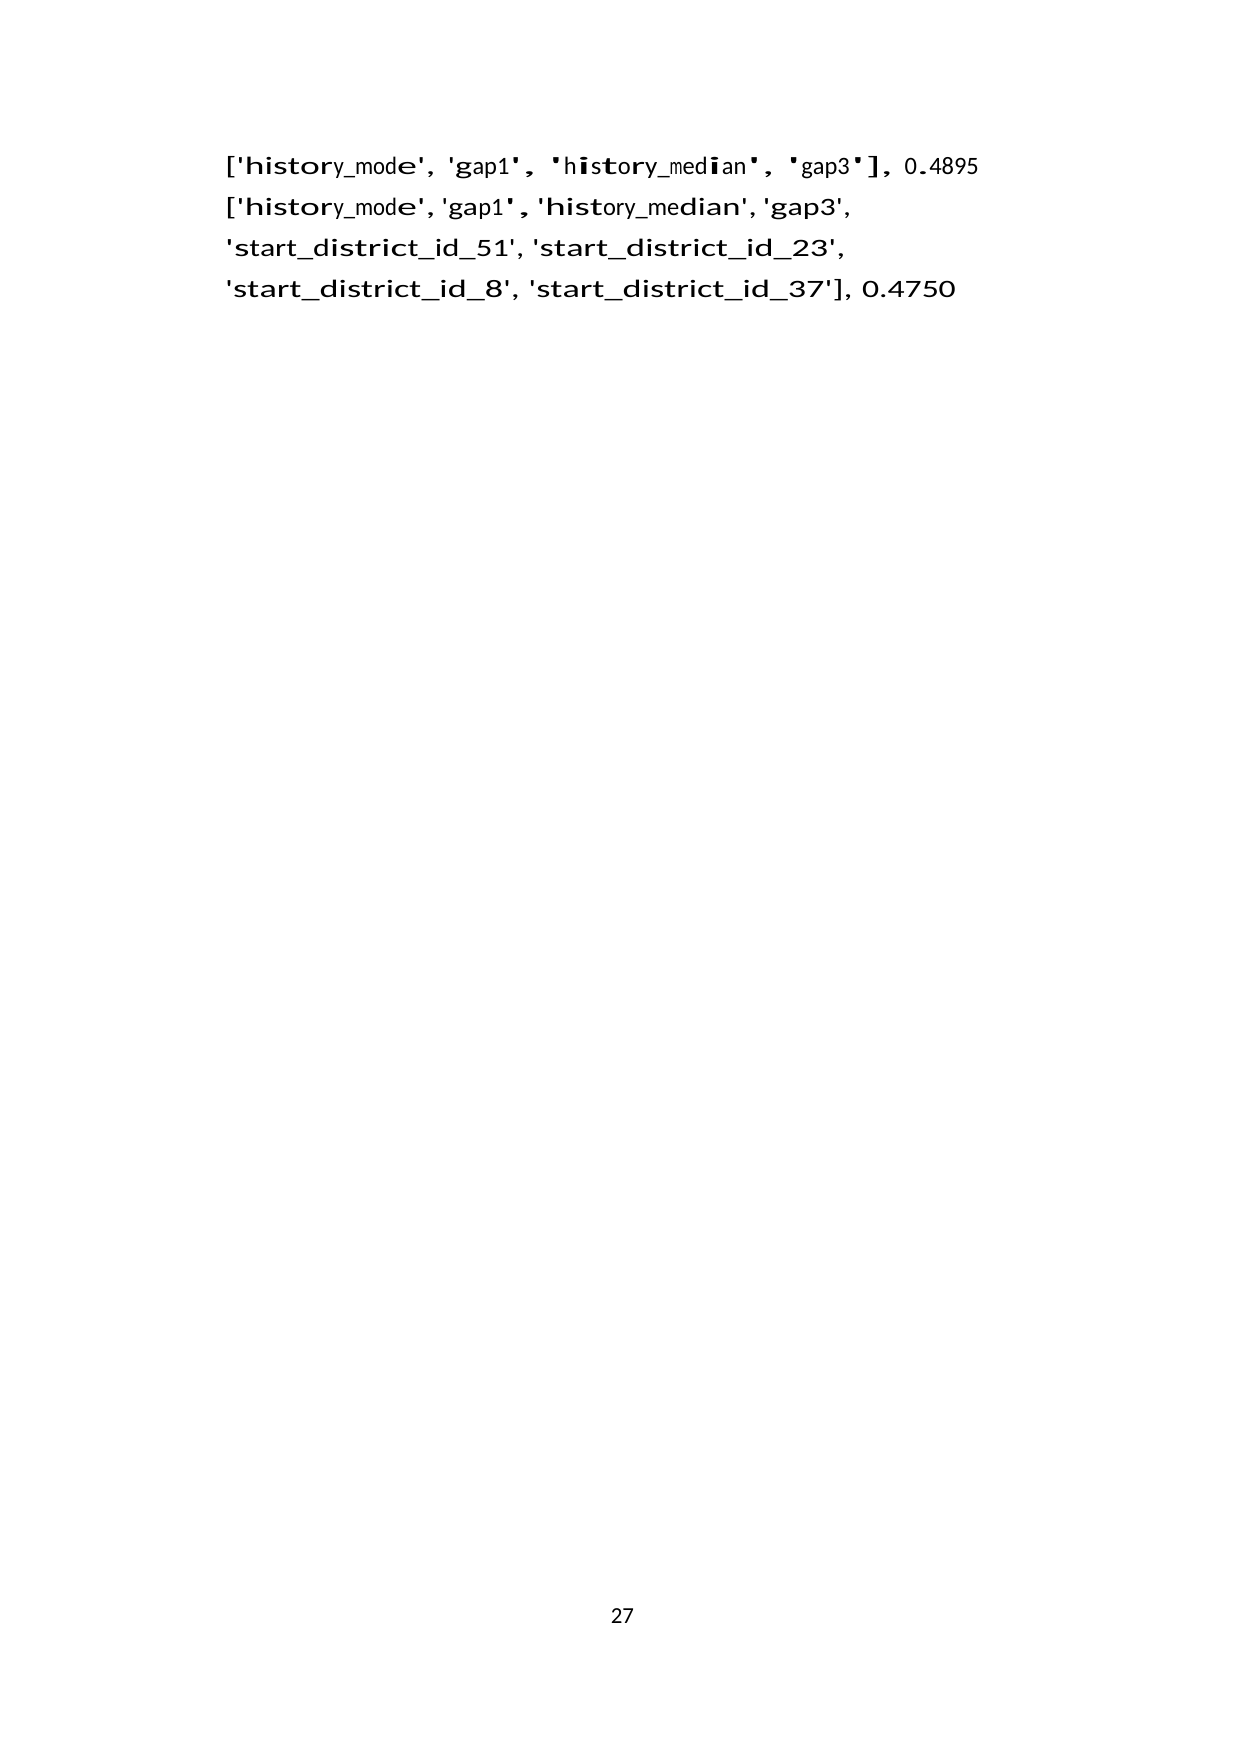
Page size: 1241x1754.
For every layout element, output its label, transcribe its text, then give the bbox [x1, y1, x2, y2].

text ['history_mode', 'gap1', 'history_median', 'gap3'], 0.4895 ['history_mode', 'gap1', 'history_median', 'gap3', 'start_district_id_51', 'start_district_id_23', 'start_district_id_8', 'start_district_id_37'], 0.4750 [225, 150, 1060, 304]
